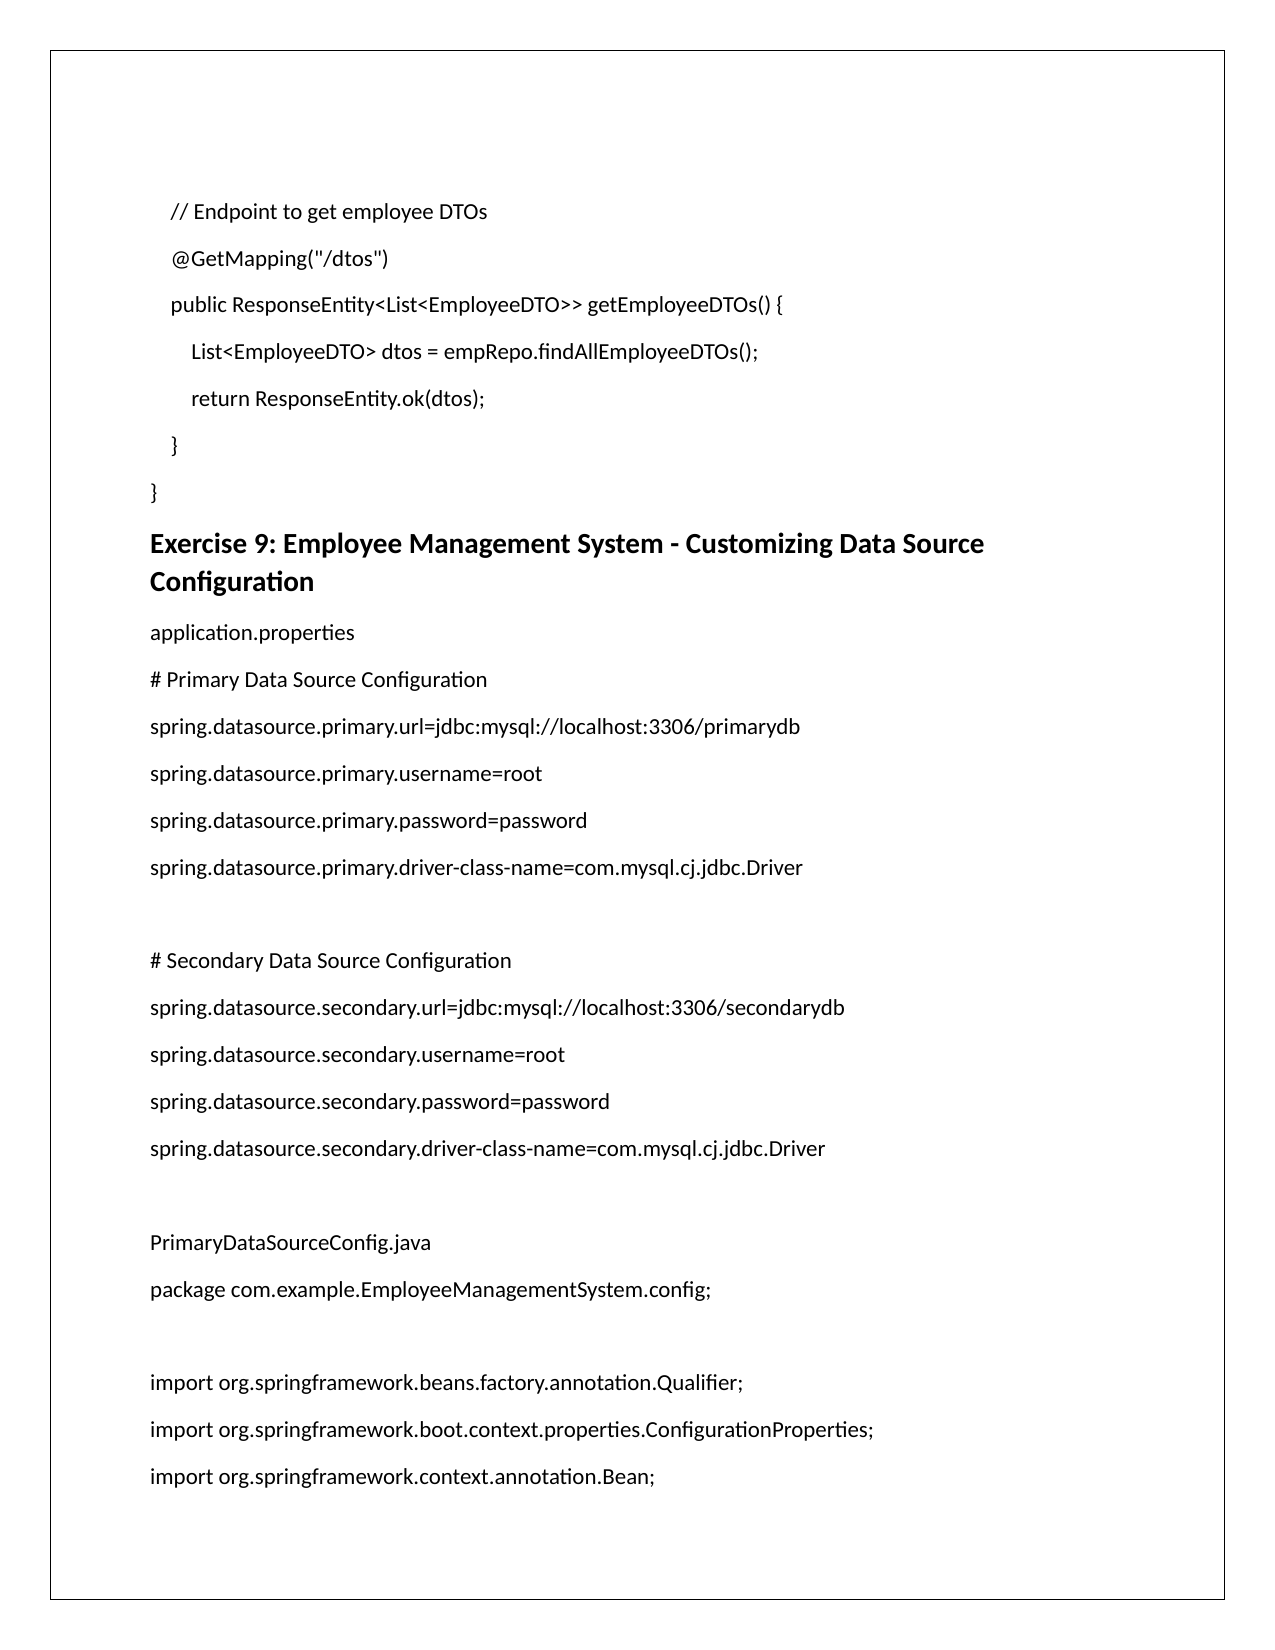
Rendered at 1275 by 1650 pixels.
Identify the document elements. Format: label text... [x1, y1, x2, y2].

text Exercise 9: Employee Management System - Customizing Data Source Configuration [150, 525, 1125, 599]
text spring.datasource.primary.url=jdbc:mysql://localhost:3306/primarydb [150, 712, 1125, 740]
text # Primary Data Source Configuration [150, 665, 1125, 693]
text spring.datasource.primary.driver-class-name=com.mysql.cj.jdbc.Driver [150, 853, 1125, 881]
text return ResponseEntity.ok(dtos); [150, 384, 1125, 412]
text List<EmployeeDTO> dtos = empRepo.findAllEmployeeDTOs(); [150, 337, 1125, 366]
text spring.datasource.primary.password=password [150, 806, 1125, 834]
text import org.springframework.beans.factory.annotation.Qualifier; [150, 1368, 1125, 1397]
text // Endpoint to get employee DTOs [150, 197, 1125, 225]
text # Secondary Data Source Configuration [150, 947, 1125, 975]
text PrimaryDataSourceConfig.java [150, 1228, 1125, 1256]
text spring.datasource.secondary.url=jdbc:mysql://localhost:3306/secondarydb [150, 993, 1125, 1022]
text application.properties [150, 618, 1125, 647]
text import org.springframework.context.annotation.Bean; [150, 1462, 1125, 1490]
text @GetMapping("/dtos") [150, 244, 1125, 272]
text import org.springframework.boot.context.properties.ConfigurationProperties; [150, 1415, 1125, 1443]
text spring.datasource.secondary.password=password [150, 1087, 1125, 1115]
text package com.example.EmployeeManagementSystem.config; [150, 1275, 1125, 1303]
text } [150, 431, 1125, 459]
text } [150, 478, 1125, 506]
text spring.datasource.secondary.username=root [150, 1040, 1125, 1068]
text spring.datasource.primary.username=root [150, 759, 1125, 787]
text spring.datasource.secondary.driver-class-name=com.mysql.cj.jdbc.Driver [150, 1134, 1125, 1162]
text public ResponseEntity<List<EmployeeDTO>> getEmployeeDTOs() { [150, 291, 1125, 319]
